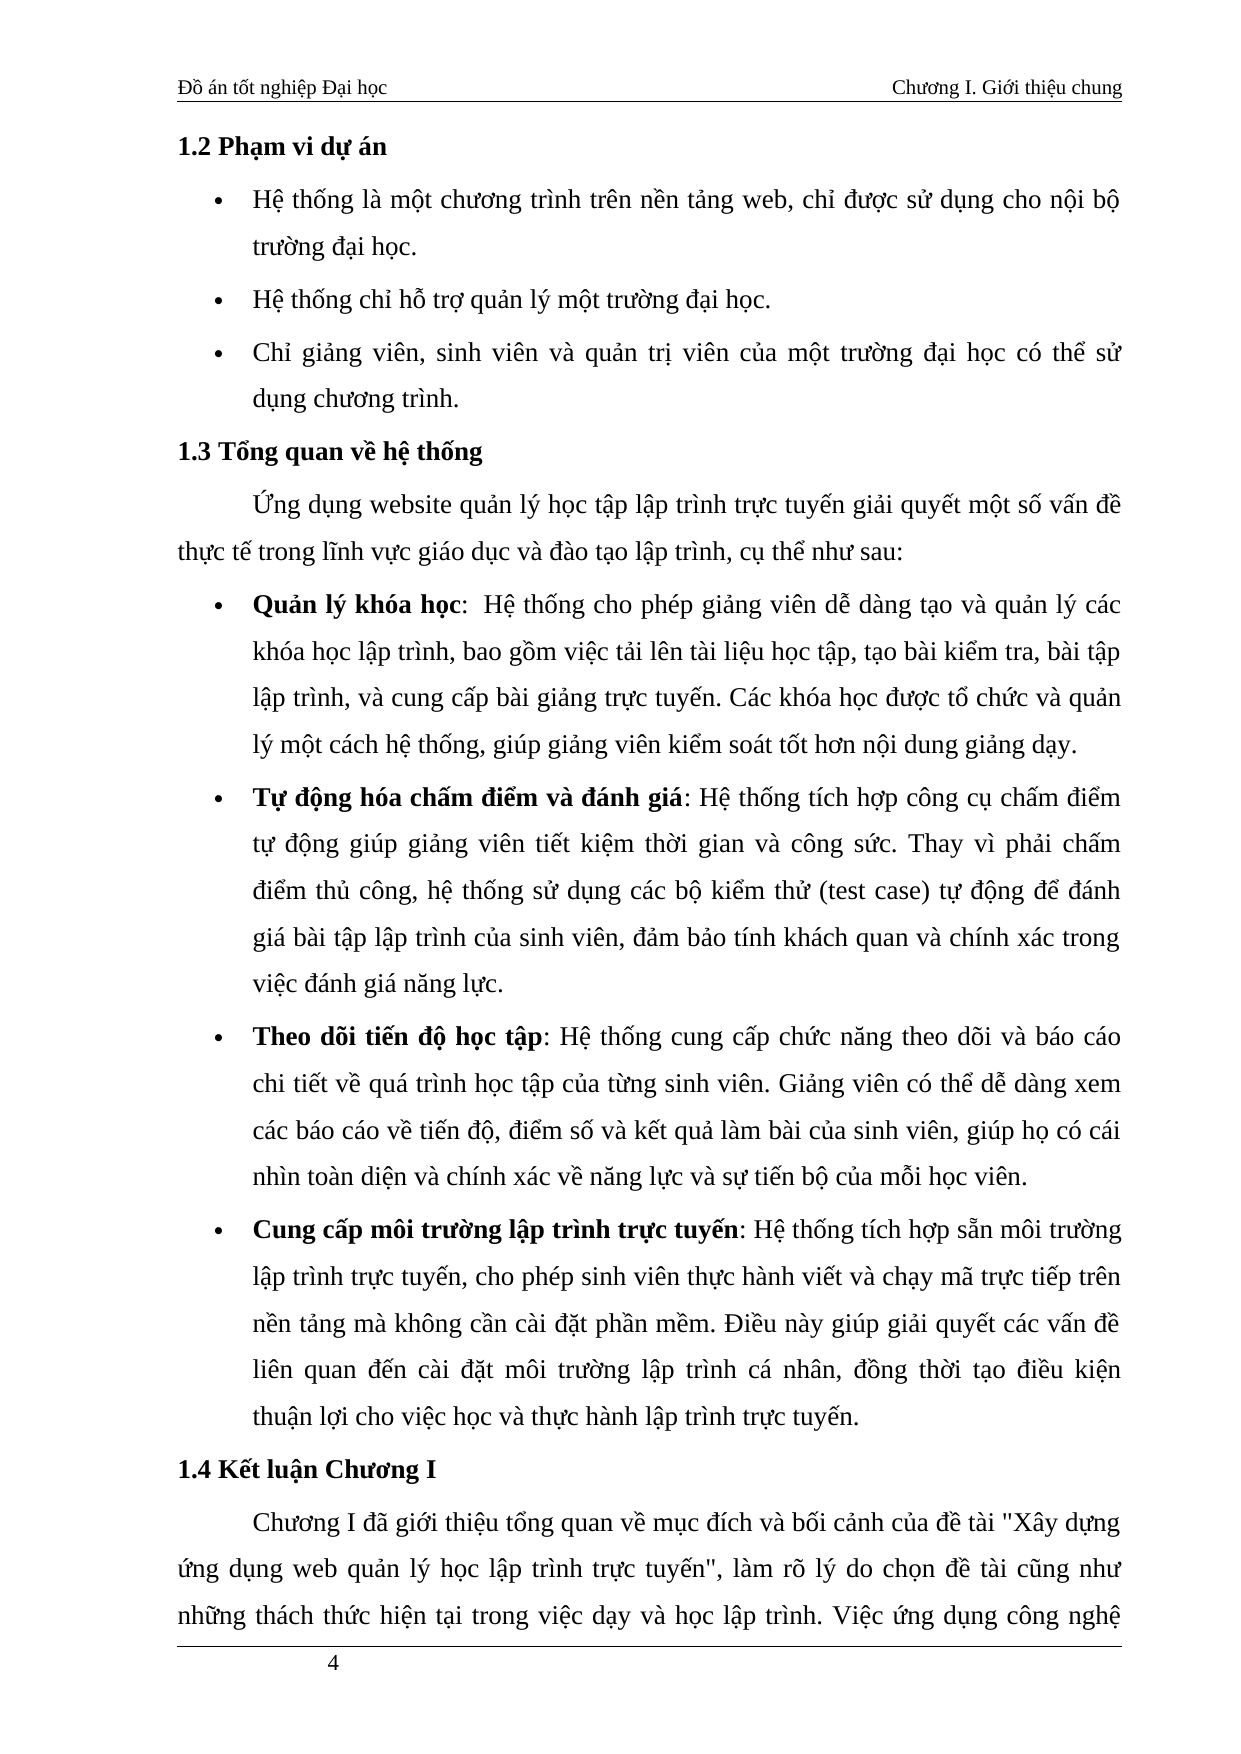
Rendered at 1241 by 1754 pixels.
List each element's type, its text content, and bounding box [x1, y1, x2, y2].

subtitle 1.4 Kết luận Chương I [177, 1453, 1122, 1484]
list Quản lý khóa học: Hệ thống cho phép giảng viên dễ dàng tạo và quản lý các khóa học lập trình, bao gồm việc tải lên tài liệu học tập, tạo bài kiểm tra, bài tập lập trình, và cung cấp bài giảng trực tuyến. Các khóa học được tổ chức và quản lý một cách hệ thống, giúp giảng viên kiểm soát tốt hơn nội dung giảng dạy. [215, 588, 1122, 759]
list Cung cấp môi trường lập trình trực tuyến: Hệ thống tích hợp sẵn môi trường lập trình trực tuyến, cho phép sinh viên thực hành viết và chạy mã trực tiếp trên nền tảng mà không cần cài đặt phần mềm. Điều này giúp giải quyết các vấn đề liên quan đến cài đặt môi trường lập trình cá nhân, đồng thời tạo điều kiện thuận lợi cho việc học và thực hành lập trình trực tuyến. [215, 1213, 1122, 1431]
list Hệ thống là một chương trình trên nền tảng web, chỉ được sử dụng cho nội bộ trường đại học. [215, 183, 1122, 261]
subtitle 1.3 Tổng quan về hệ thống [177, 435, 1122, 467]
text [177, 1506, 1122, 1630]
list Theo dõi tiến độ học tập: Hệ thống cung cấp chức năng theo dõi và báo cáo chi tiết về quá trình học tập của từng sinh viên. Giảng viên có thể dễ dàng xem các báo cáo về tiến độ, điểm số và kết quả làm bài của sinh viên, giúp họ có cái nhìn toàn diện và chính xác về năng lực và sự tiến bộ của mỗi học viên. [215, 1020, 1122, 1192]
list Hệ thống chỉ hỗ trợ quản lý một trường đại học. [215, 283, 1122, 314]
subtitle 1.2 Phạm vi dự án [177, 130, 1122, 162]
text Ứng dụng website quản lý học tập lập trình trực tuyến giải quyết một số vấn đề thực tế trong lĩnh vực giáo dục và đào tạo lập trình, cụ thể như sau: [177, 488, 1122, 566]
list Chỉ giảng viên, sinh viên và quản trị viên của một trường đại học có thể sử dụng chương trình. [215, 336, 1122, 414]
list Tự động hóa chấm điểm và đánh giá: Hệ thống tích hợp công cụ chấm điểm tự động giúp giảng viên tiết kiệm thời gian và công sức. Thay vì phải chấm điểm thủ công, hệ thống sử dụng các bộ kiểm thử (test case) tự động để đánh giá bài tập lập trình của sinh viên, đảm bảo tính khách quan và chính xác trong việc đánh giá năng lực. [215, 781, 1122, 999]
